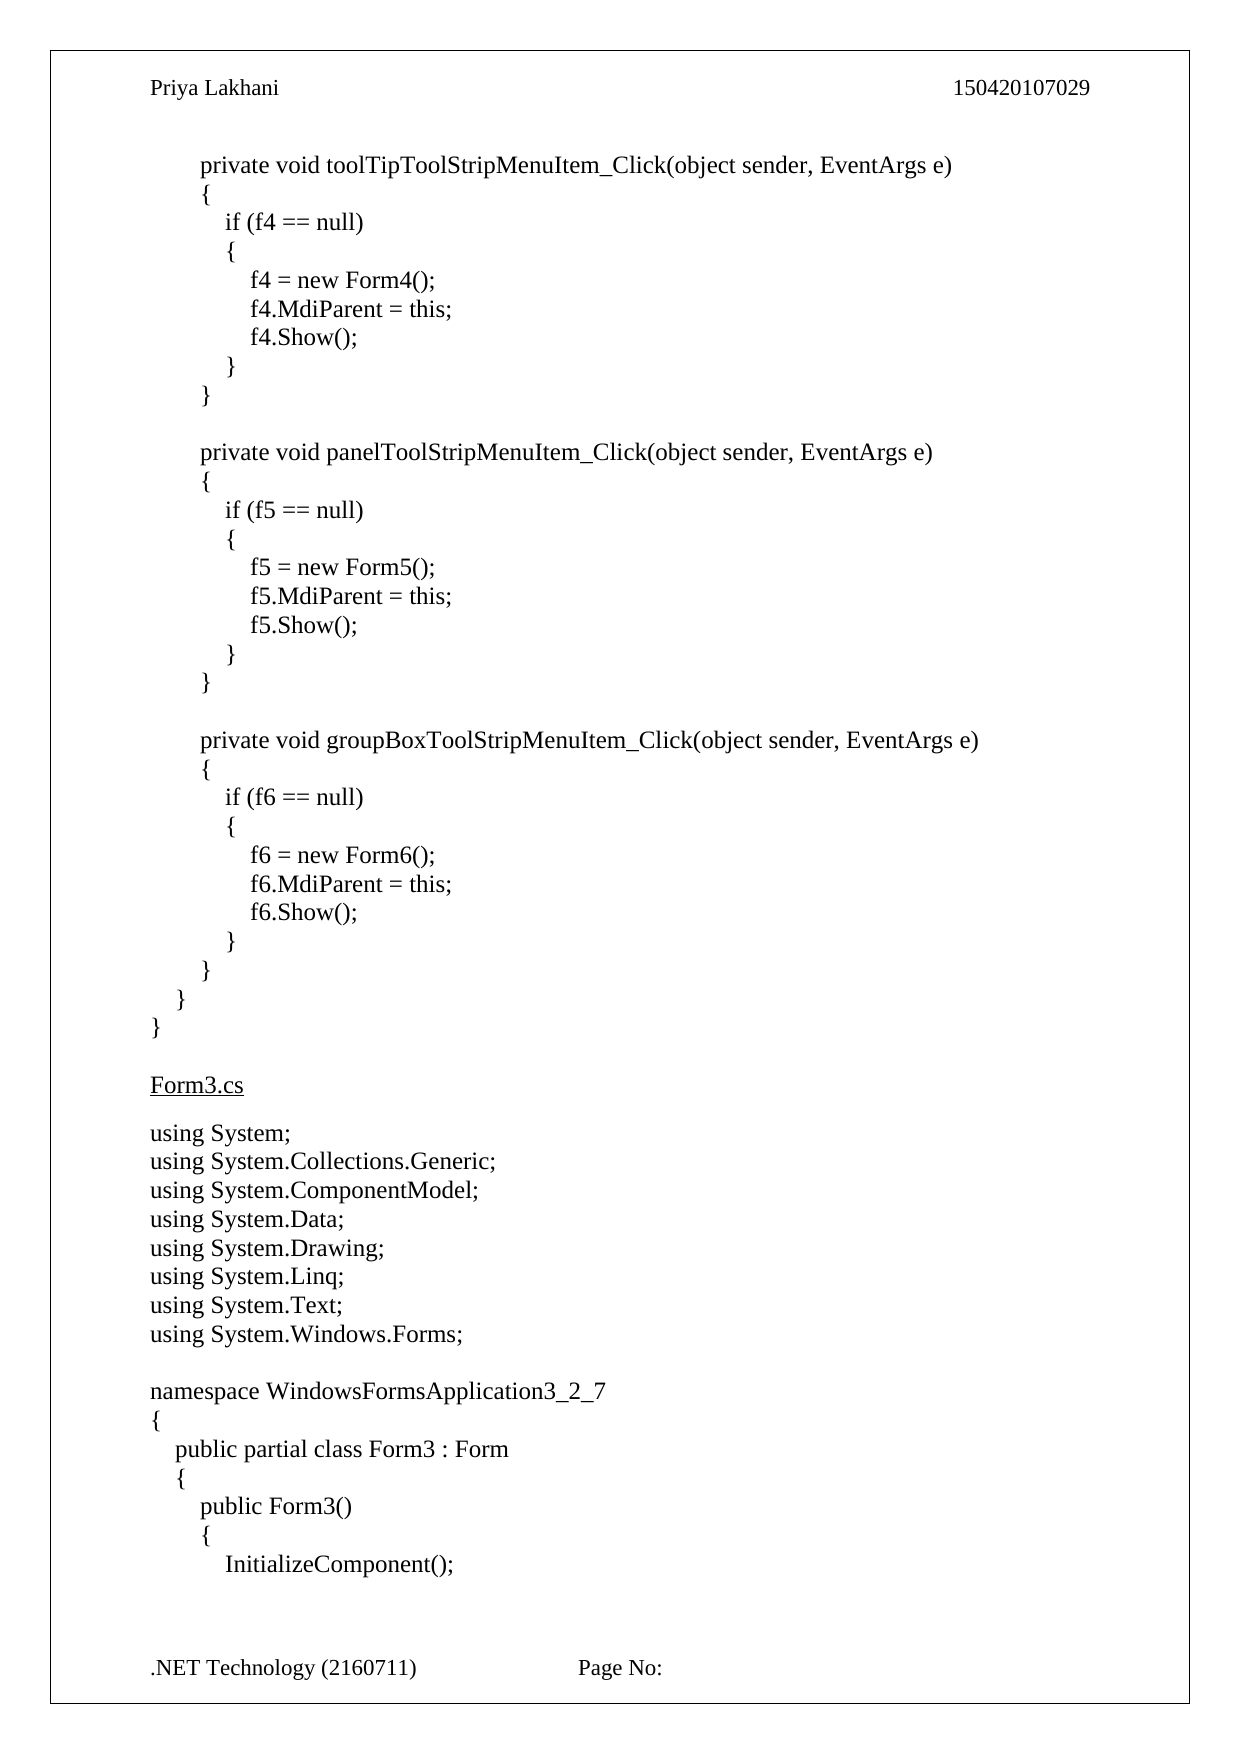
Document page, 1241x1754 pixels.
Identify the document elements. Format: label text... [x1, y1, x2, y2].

text { [150, 811, 1090, 840]
text } [150, 351, 1090, 380]
text using System.ComponentModel; [150, 1175, 1090, 1204]
text if (f6 == null) [150, 782, 1090, 811]
text f5.Show(); [150, 610, 1090, 639]
text } [150, 926, 1090, 955]
text } [150, 984, 1090, 1012]
text f6.MdiParent = this; [150, 869, 1090, 897]
text } [150, 955, 1090, 984]
text using System.Linq; [150, 1261, 1090, 1290]
text f4 = new Form4(); [150, 265, 1090, 294]
text f4.Show(); [150, 322, 1090, 351]
text f5 = new Form5(); [150, 552, 1090, 581]
text { [150, 1463, 1090, 1491]
text f6 = new Form6(); [150, 840, 1090, 869]
text { [150, 754, 1090, 782]
text { [150, 524, 1090, 552]
text using System.Text; [150, 1290, 1090, 1319]
text { [150, 466, 1090, 495]
text f6.Show(); [150, 897, 1090, 926]
text using System.Collections.Generic; [150, 1146, 1090, 1175]
text using System.Windows.Forms; [150, 1319, 1090, 1348]
text using System; [150, 1118, 1090, 1146]
text using System.Drawing; [150, 1233, 1090, 1261]
text private void panelToolStripMenuItem_Click(object sender, EventArgs e) [150, 437, 1090, 466]
text { [150, 1520, 1090, 1549]
text public partial class Form3 : Form [150, 1434, 1090, 1463]
text } [150, 667, 1090, 696]
text if (f5 == null) [150, 495, 1090, 524]
text Form3.cs [150, 1070, 1090, 1099]
text if (f4 == null) [150, 207, 1090, 236]
text public Form3() [150, 1491, 1090, 1520]
text } [150, 639, 1090, 667]
text namespace WindowsFormsApplication3_2_7 [150, 1376, 1090, 1405]
text using System.Data; [150, 1204, 1090, 1233]
text { [150, 1405, 1090, 1434]
text InitializeComponent(); [150, 1549, 1090, 1578]
text f5.MdiParent = this; [150, 581, 1090, 610]
text } [150, 380, 1090, 409]
text { [150, 236, 1090, 265]
text } [150, 1012, 1090, 1041]
text { [150, 179, 1090, 207]
text private void groupBoxToolStripMenuItem_Click(object sender, EventArgs e) [150, 725, 1090, 754]
text f4.MdiParent = this; [150, 294, 1090, 322]
text private void toolTipToolStripMenuItem_Click(object sender, EventArgs e) [150, 150, 1090, 179]
